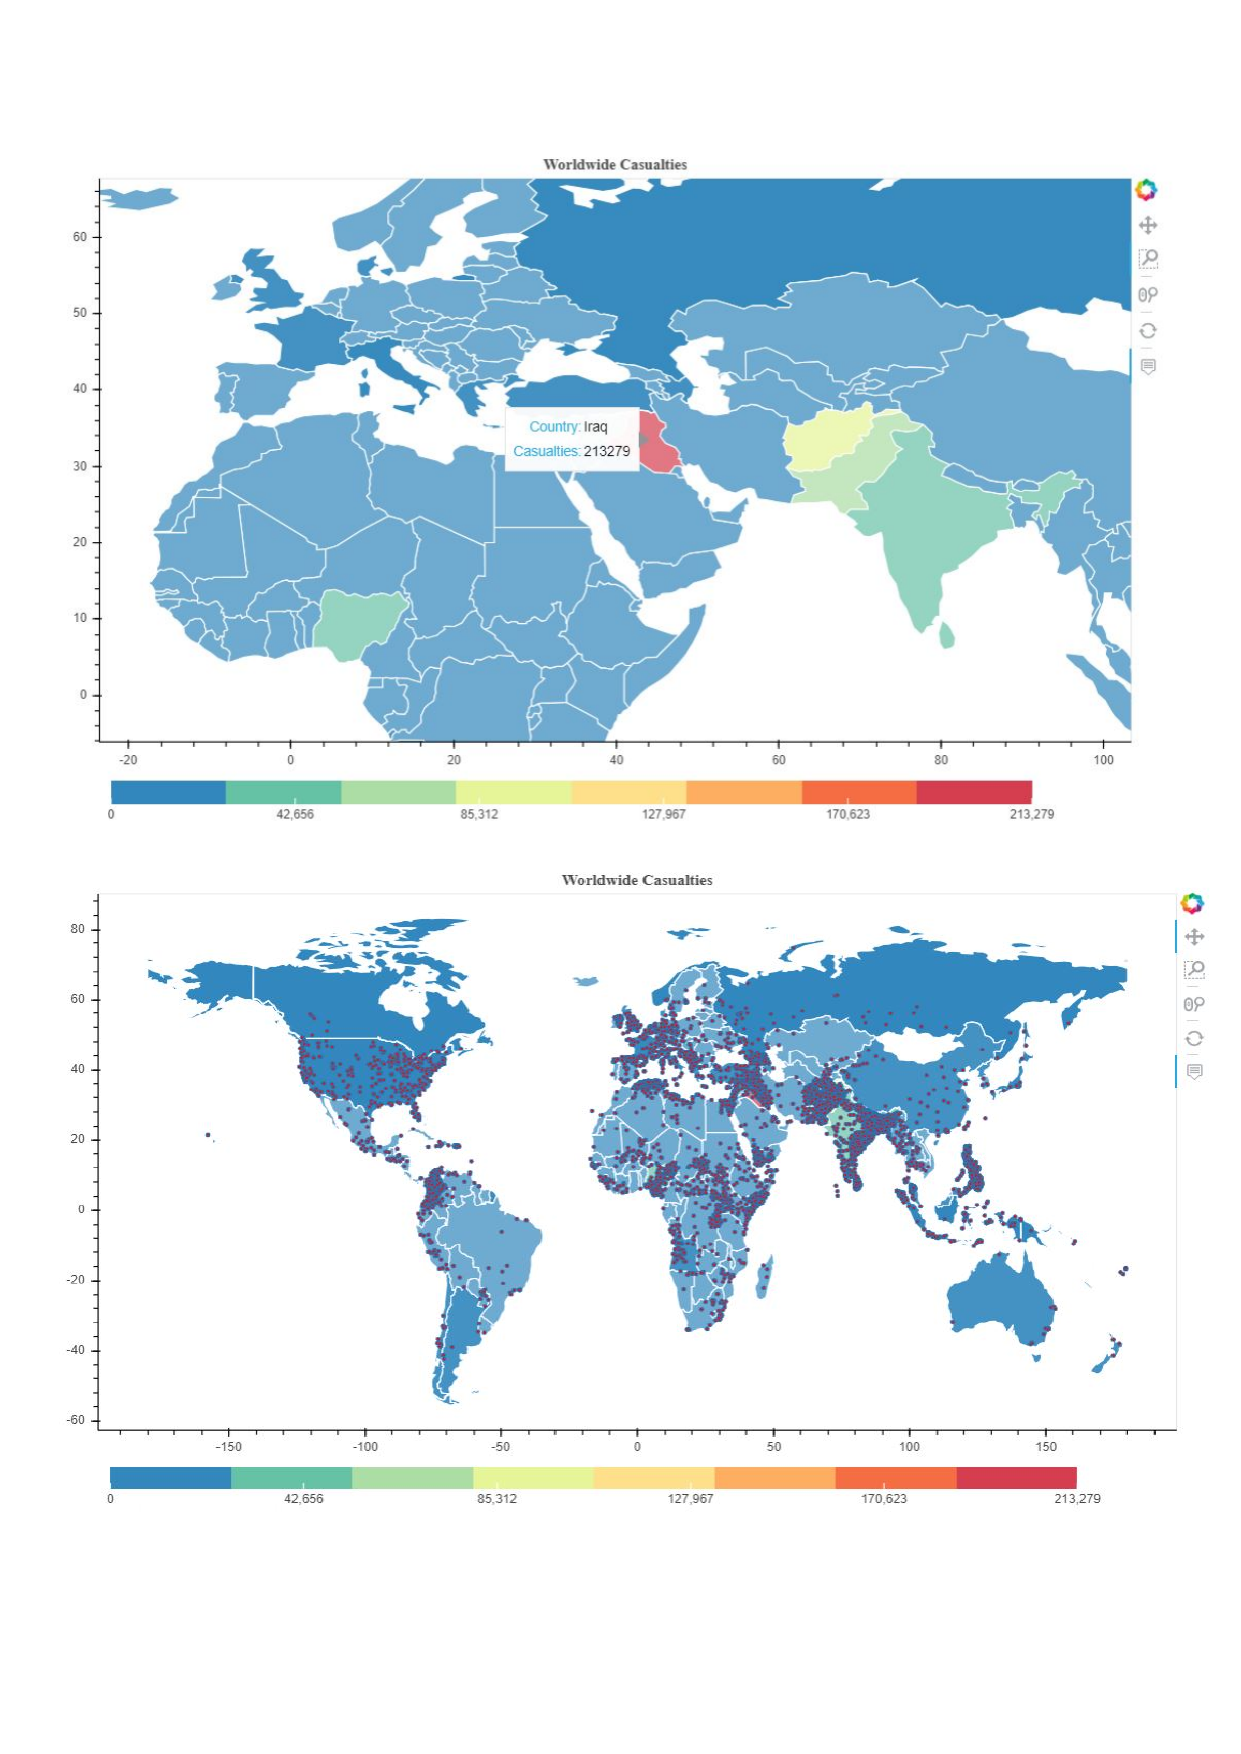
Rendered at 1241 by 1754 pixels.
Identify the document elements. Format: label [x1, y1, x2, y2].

picture [59, 856, 1241, 1517]
picture [59, 150, 1196, 838]
